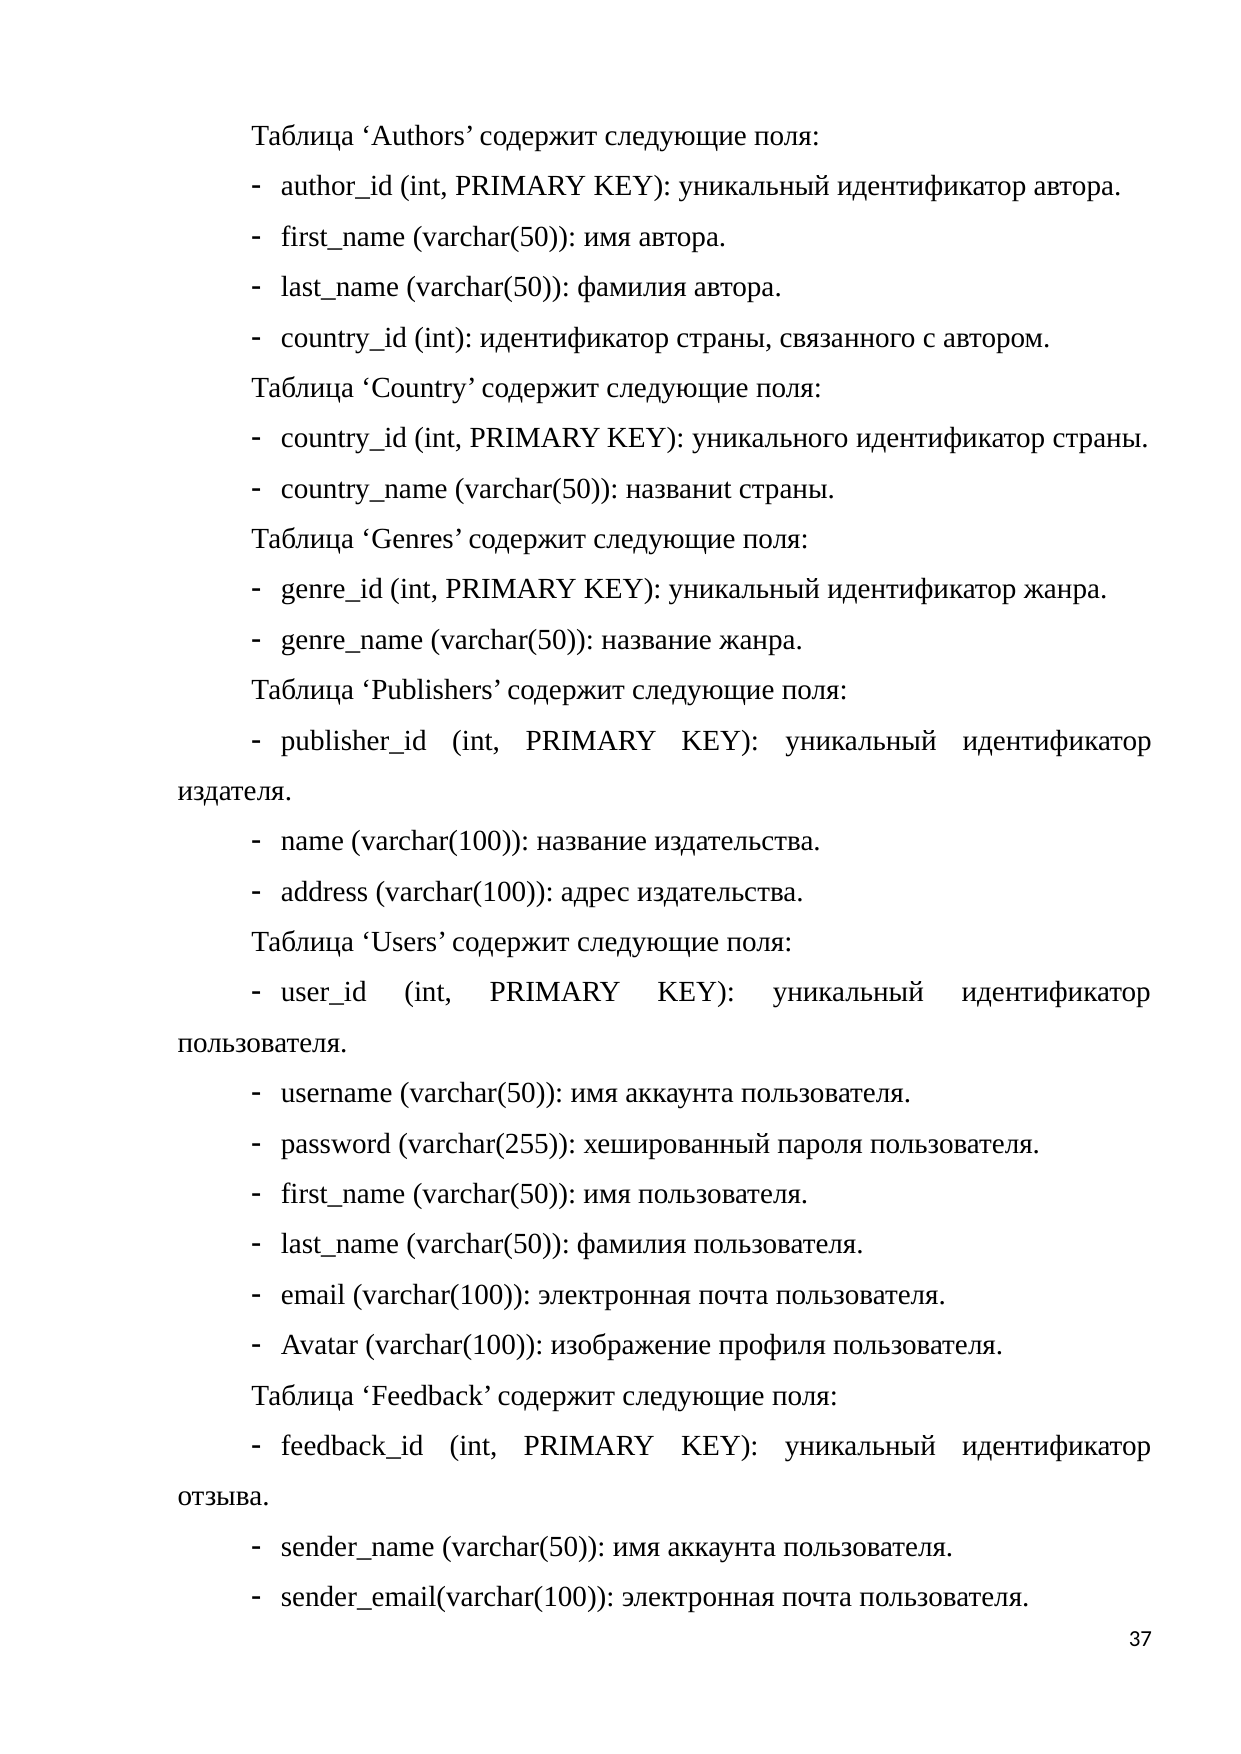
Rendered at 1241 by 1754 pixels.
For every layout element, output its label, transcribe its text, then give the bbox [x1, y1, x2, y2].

list sender_email(varchar(100)): электронная почта пользователя. [177, 1579, 1152, 1613]
text Таблица ‘Feedback’ содержит следующие поля: [177, 1378, 1152, 1411]
list email (varchar(100)): электронная почта пользователя. [177, 1277, 1152, 1311]
list user_id (int, PRIMARY KEY): уникальный идентификатор пользователя. [177, 974, 1152, 1058]
list genre_name (varchar(50)): название жанра. [177, 622, 1152, 656]
list country_id (int): идентификатор страны, связанного с автором. [177, 320, 1152, 353]
list sender_name (varchar(50)): имя аккаунта пользователя. [177, 1529, 1152, 1562]
list Avatar (varchar(100)): изображение профиля пользователя. [177, 1327, 1152, 1361]
text Таблица ‘Country’ содержит следующие поля: [177, 370, 1152, 404]
list country_id (int, PRIMARY KEY): уникального идентификатор страны. [177, 420, 1152, 454]
text Таблица ‘Authors’ содержит следующие поля: [177, 118, 1152, 152]
list username (varchar(50)): имя аккаунта пользователя. [177, 1075, 1152, 1109]
list feedback_id (int, PRIMARY KEY): уникальный идентификатор отзыва. [177, 1428, 1152, 1512]
text Таблица ‘Users’ содержит следующие поля: [177, 924, 1152, 958]
list publisher_id (int, PRIMARY KEY): уникальный идентификатор издателя. [177, 723, 1152, 807]
list name (varchar(100)): название издательства. [177, 823, 1152, 857]
list genre_id (int, PRIMARY KEY): уникальный идентификатор жанра. [177, 572, 1152, 605]
list last_name (varchar(50)): фамилия пользователя. [177, 1227, 1152, 1260]
list last_name (varchar(50)): фамилия автора. [177, 269, 1152, 303]
text Таблица ‘Genres’ содержит следующие поля: [177, 521, 1152, 555]
list password (varchar(255)): хешированный пароля пользователя. [177, 1126, 1152, 1159]
list country_name (varchar(50)): названиt страны. [177, 471, 1152, 504]
text Таблица ‘Publishers’ содержит следующие поля: [177, 672, 1152, 706]
list author_id (int, PRIMARY KEY): уникальный идентификатор автора. [177, 168, 1152, 202]
list address (varchar(100)): адрес издательства. [177, 874, 1152, 907]
list first_name (varchar(50)): имя пользователя. [177, 1176, 1152, 1210]
list first_name (varchar(50)): имя автора. [177, 219, 1152, 252]
